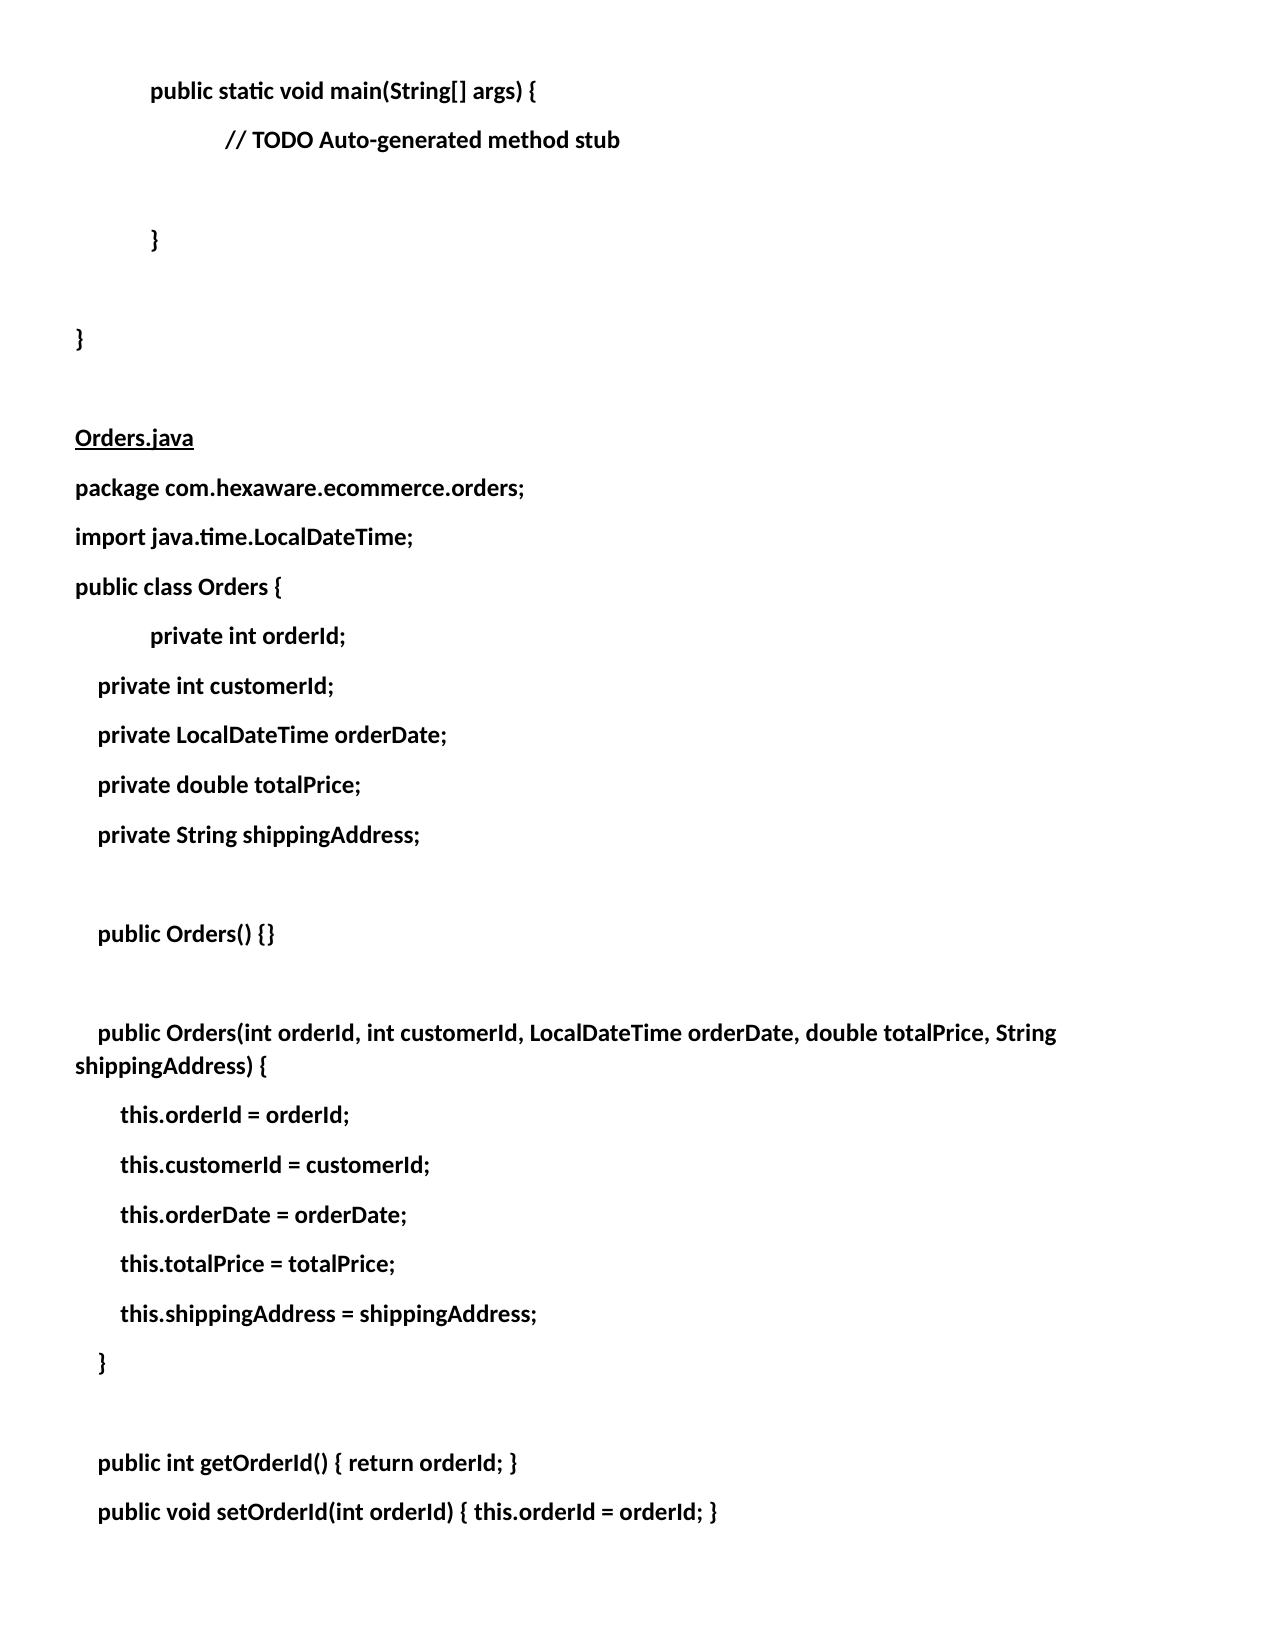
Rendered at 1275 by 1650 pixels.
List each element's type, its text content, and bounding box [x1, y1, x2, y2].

text public static void main(String[] args) { [75, 75, 1200, 106]
text public Orders(int orderId, int customerId, LocalDateTime orderDate, double totalPrice, String shippingAddress) { [75, 1017, 1200, 1081]
text this.totalPrice = totalPrice; [75, 1248, 1200, 1279]
text public void setOrderId(int orderId) { this.orderId = orderId; } [75, 1496, 1200, 1527]
text import java.time.LocalDateTime; [75, 521, 1200, 552]
text private int orderId; [75, 620, 1200, 651]
text private String shippingAddress; [75, 819, 1200, 849]
text this.shippingAddress = shippingAddress; [75, 1298, 1200, 1328]
text this.orderId = orderId; [75, 1099, 1200, 1130]
text this.orderDate = orderDate; [75, 1199, 1200, 1229]
text // TODO Auto-generated method stub [75, 124, 1200, 155]
text } [75, 1347, 1200, 1378]
text this.customerId = customerId; [75, 1149, 1200, 1180]
text } [75, 323, 1200, 353]
text private int customerId; [75, 670, 1200, 701]
text private double totalPrice; [75, 769, 1200, 800]
text public int getOrderId() { return orderId; } [75, 1447, 1200, 1477]
text Orders.java [75, 422, 1200, 453]
text } [75, 224, 1200, 254]
text package com.hexaware.ecommerce.orders; [75, 472, 1200, 502]
text public class Orders { [75, 571, 1200, 601]
text private LocalDateTime orderDate; [75, 719, 1200, 750]
text public Orders() {} [75, 918, 1200, 948]
